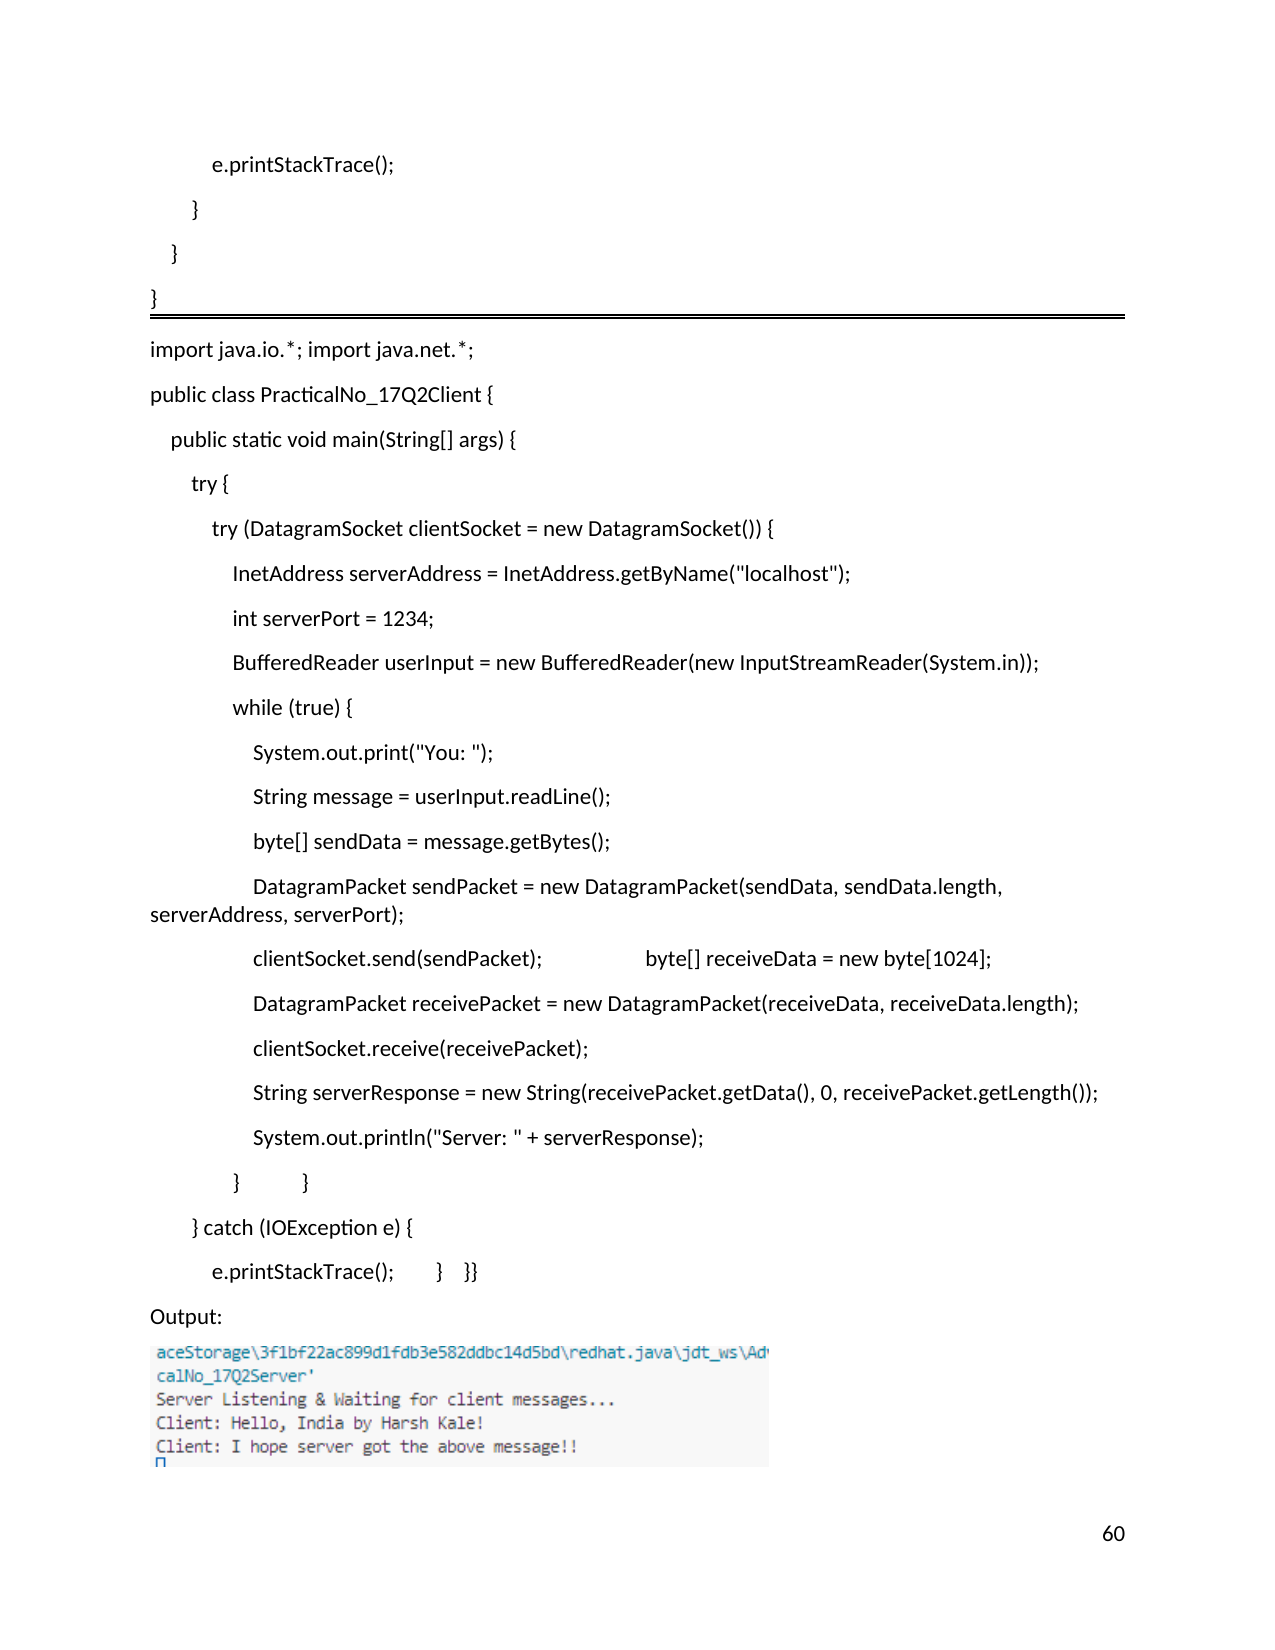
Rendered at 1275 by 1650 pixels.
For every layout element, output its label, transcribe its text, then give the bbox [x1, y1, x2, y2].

text String message = userInput.readLine(); [150, 782, 1125, 810]
text clientSocket.receive(receivePacket); [150, 1034, 1125, 1062]
text try { [150, 469, 1125, 498]
text Output: [150, 1302, 1125, 1330]
text BufferedReader userInput = new BufferedReader(new InputStreamReader(System.in)); [150, 648, 1125, 676]
text InetAddress serverAddress = InetAddress.getByName("localhost"); [150, 559, 1125, 587]
text String serverResponse = new String(receivePacket.getData(), 0, receivePacket.getLength()); [150, 1078, 1125, 1107]
text e.printStackTrace(); } }} [150, 1257, 1125, 1285]
text DatagramPacket receivePacket = new DatagramPacket(receiveData, receiveData.length); [150, 989, 1125, 1017]
text System.out.println("Server: " + serverResponse); [150, 1123, 1125, 1151]
text try (DatagramSocket clientSocket = new DatagramSocket()) { [150, 514, 1125, 542]
text } [150, 195, 1125, 223]
text int serverPort = 1234; [150, 604, 1125, 632]
text e.printStackTrace(); [150, 150, 1125, 178]
text public static void main(String[] args) { [150, 425, 1125, 453]
text System.out.print("You: "); [150, 738, 1125, 766]
text } } [150, 1168, 1125, 1196]
picture [150, 1346, 769, 1467]
text public class PracticalNo_17Q2Client { [150, 380, 1125, 408]
text DatagramPacket sendPacket = new DatagramPacket(sendData, sendData.length, serverAddress, serverPort); [150, 872, 1125, 928]
text import java.io.*; import java.net.*; [150, 336, 1125, 363]
text while (true) { [150, 693, 1125, 721]
text } [150, 284, 1125, 314]
text } catch (IOException e) { [150, 1213, 1125, 1241]
text clientSocket.send(sendPacket); byte[] receiveData = new byte[1024]; [150, 944, 1125, 972]
text } [150, 239, 1125, 267]
text byte[] sendData = message.getBytes(); [150, 827, 1125, 855]
